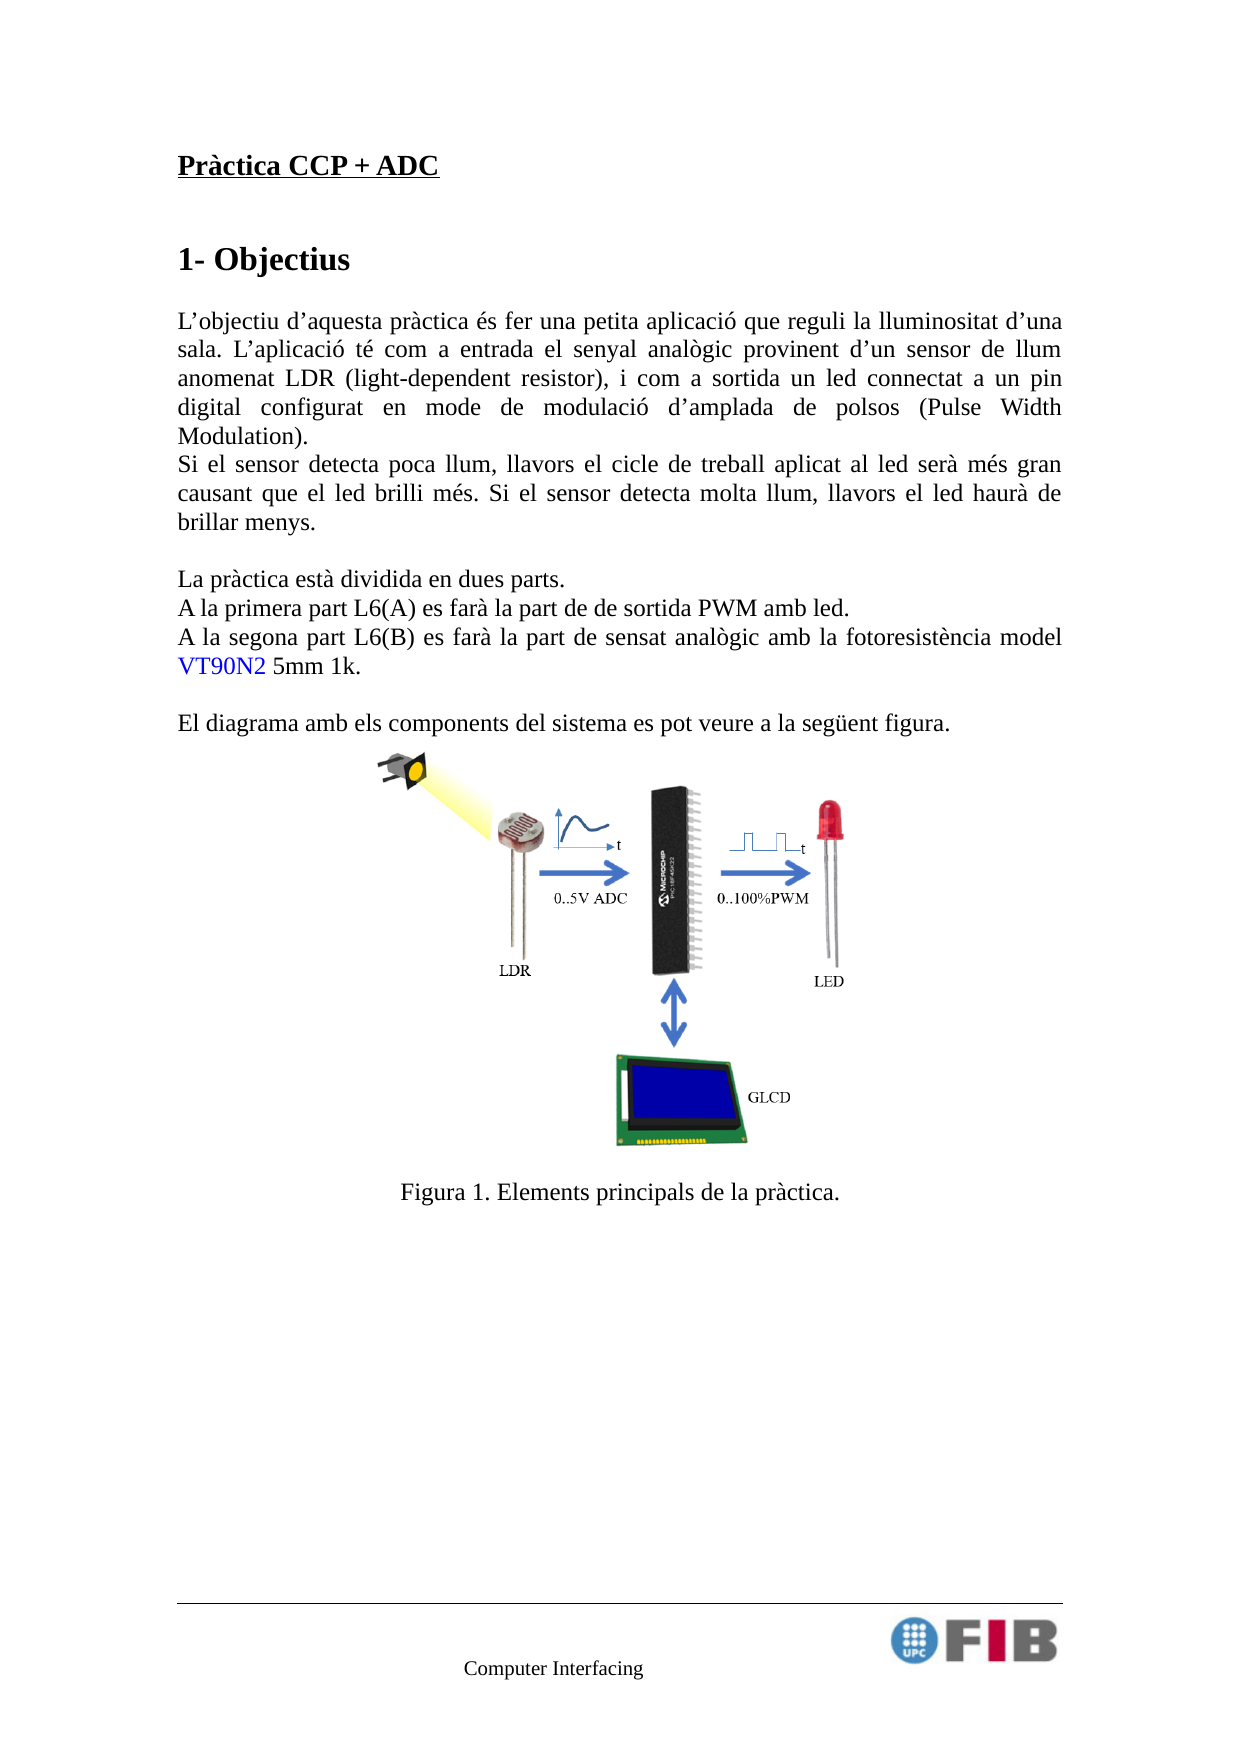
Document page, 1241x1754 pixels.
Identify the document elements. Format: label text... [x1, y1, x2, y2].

text Pràctica CCP + ADC [177, 148, 1063, 181]
text L’objectiu d’aquesta pràctica és fer una petita aplicació que reguli la lluminositat d’una sala. L’aplicació té com a entrada el senyal analògic provinent d’un sensor de llum anomenat LDR (light-dependent resistor), i com a sortida un led connectat a un pin digital configurat en mode de modulació d’amplada de polsos (Pulse Width Modulation). [177, 306, 1063, 449]
text 1- Objectius [177, 239, 1063, 277]
text A la primera part L6(A) es farà la part de de sortida PWM amb led. [177, 593, 1063, 622]
text Si el sensor detecta poca llum, llavors el cicle de treball aplicat al led serà més gran causant que el led brilli més. Si el sensor detecta molta llum, llavors el led haurà de brillar menys. [177, 449, 1063, 536]
text La pràctica està dividida en dues parts. [177, 564, 1063, 593]
text A la segona part L6(B) es farà la part de sensat analògic amb la fotoresistència model VT90N2 5mm 1k. [177, 622, 1063, 679]
picture [368, 737, 872, 1149]
text Figura 1. Elements principals de la pràctica. [177, 1177, 1063, 1206]
picture [890, 1605, 1063, 1676]
text El diagrama amb els components del sistema es pot veure a la següent figura. [177, 708, 1063, 737]
